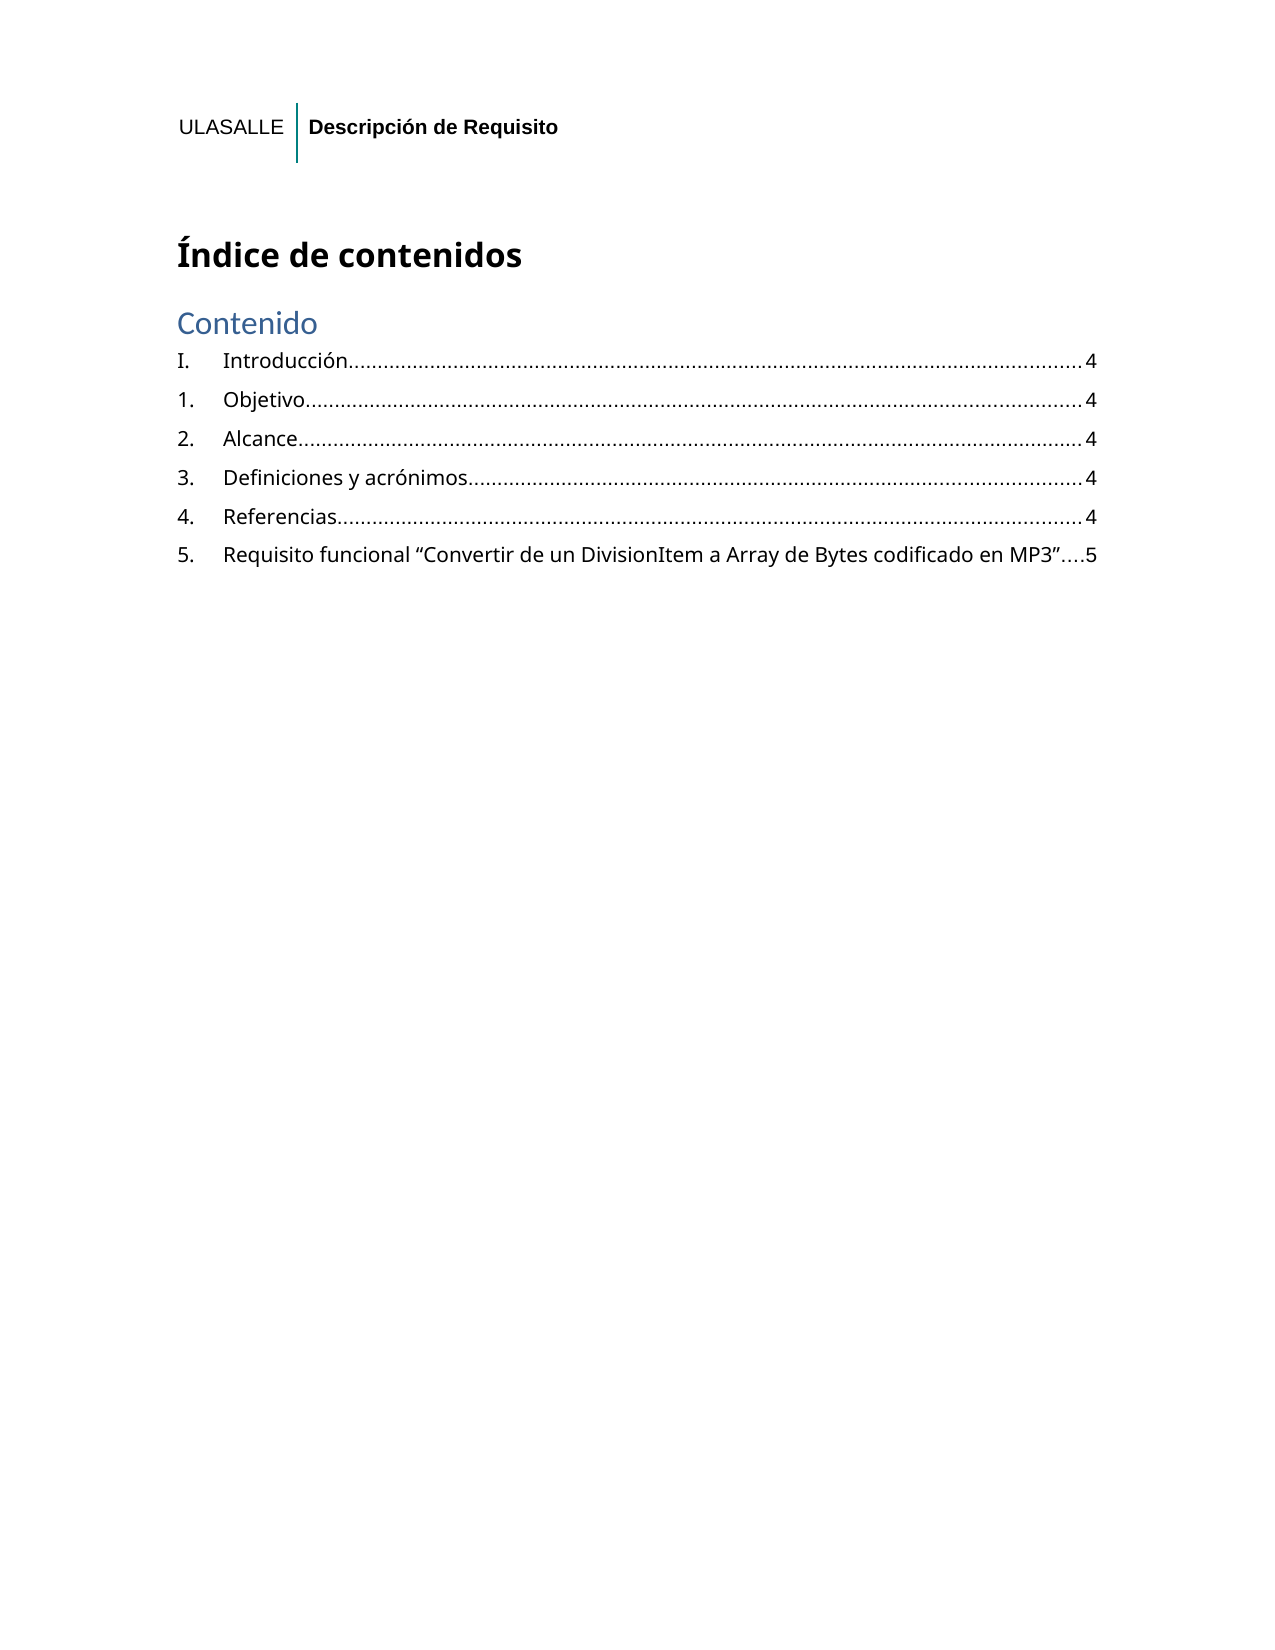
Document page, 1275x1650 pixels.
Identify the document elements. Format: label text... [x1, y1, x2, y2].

text Índice de contenidos [177, 232, 1098, 277]
